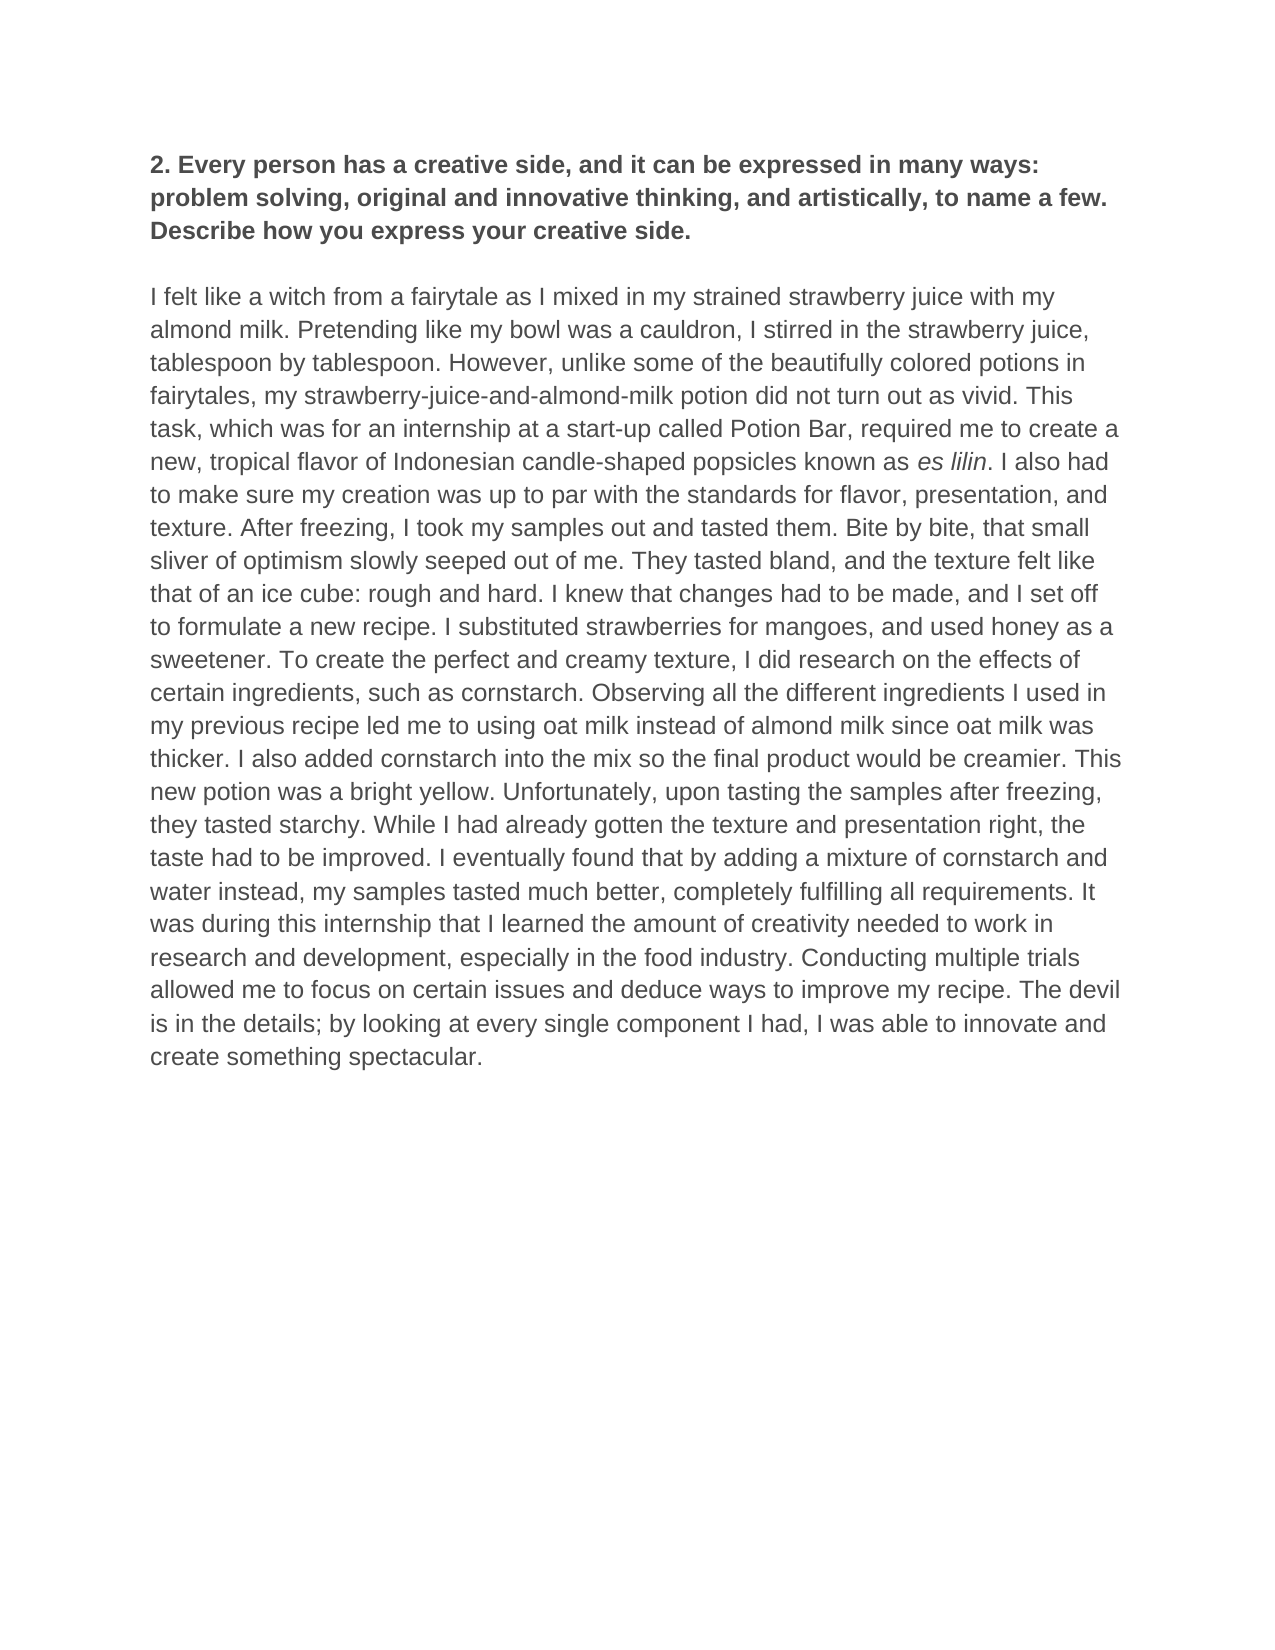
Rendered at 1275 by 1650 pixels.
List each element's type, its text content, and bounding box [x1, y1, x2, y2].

text 2. Every person has a creative side, and it can be expressed in many ways: problem solving, original and innovative thinking, and artistically, to name a few. Describe how you express your creative side. [150, 150, 1125, 245]
text I felt like a witch from a fairytale as I mixed in my strained strawberry juice with my almond milk. Pretending like my bowl was a cauldron, I stirred in the strawberry juice, tablespoon by tablespoon. However, unlike some of the beautifully colored potions in fairytales, my strawberry-juice-and-almond-milk potion did not turn out as vivid. This task, which was for an internship at a start-up called Potion Bar, required me to create a new, tropical flavor of Indonesian candle-shaped popsicles known as es lilin. I also had to make sure my creation was up to par with the standards for flavor, presentation, and texture. After freezing, I took my samples out and tasted them. Bite by bite, that small sliver of optimism slowly seeped out of me. They tasted bland, and the texture felt like that of an ice cube: rough and hard. I knew that changes had to be made, and I set off to formulate a new recipe. I substituted strawberries for mangoes, and used honey as a sweetener. To create the perfect and creamy texture, I did research on the effects of certain ingredients, such as cornstarch. Observing all the different ingredients I used in my previous recipe led me to using oat milk instead of almond milk since oat milk was thicker. I also added cornstarch into the mix so the final product would be creamier. This new potion was a bright yellow. Unfortunately, upon tasting the samples after freezing, they tasted starchy. While I had already gotten the texture and presentation right, the taste had to be improved. I eventually found that by adding a mixture of cornstarch and water instead, my samples tasted much better, completely fulfilling all requirements. It was during this internship that I learned the amount of creativity needed to work in research and development, especially in the food industry. Conducting multiple trials allowed me to focus on certain issues and deduce ways to improve my recipe. The devil is in the details; by looking at every single component I had, I was able to innovate and create something spectacular. [150, 282, 1125, 1070]
